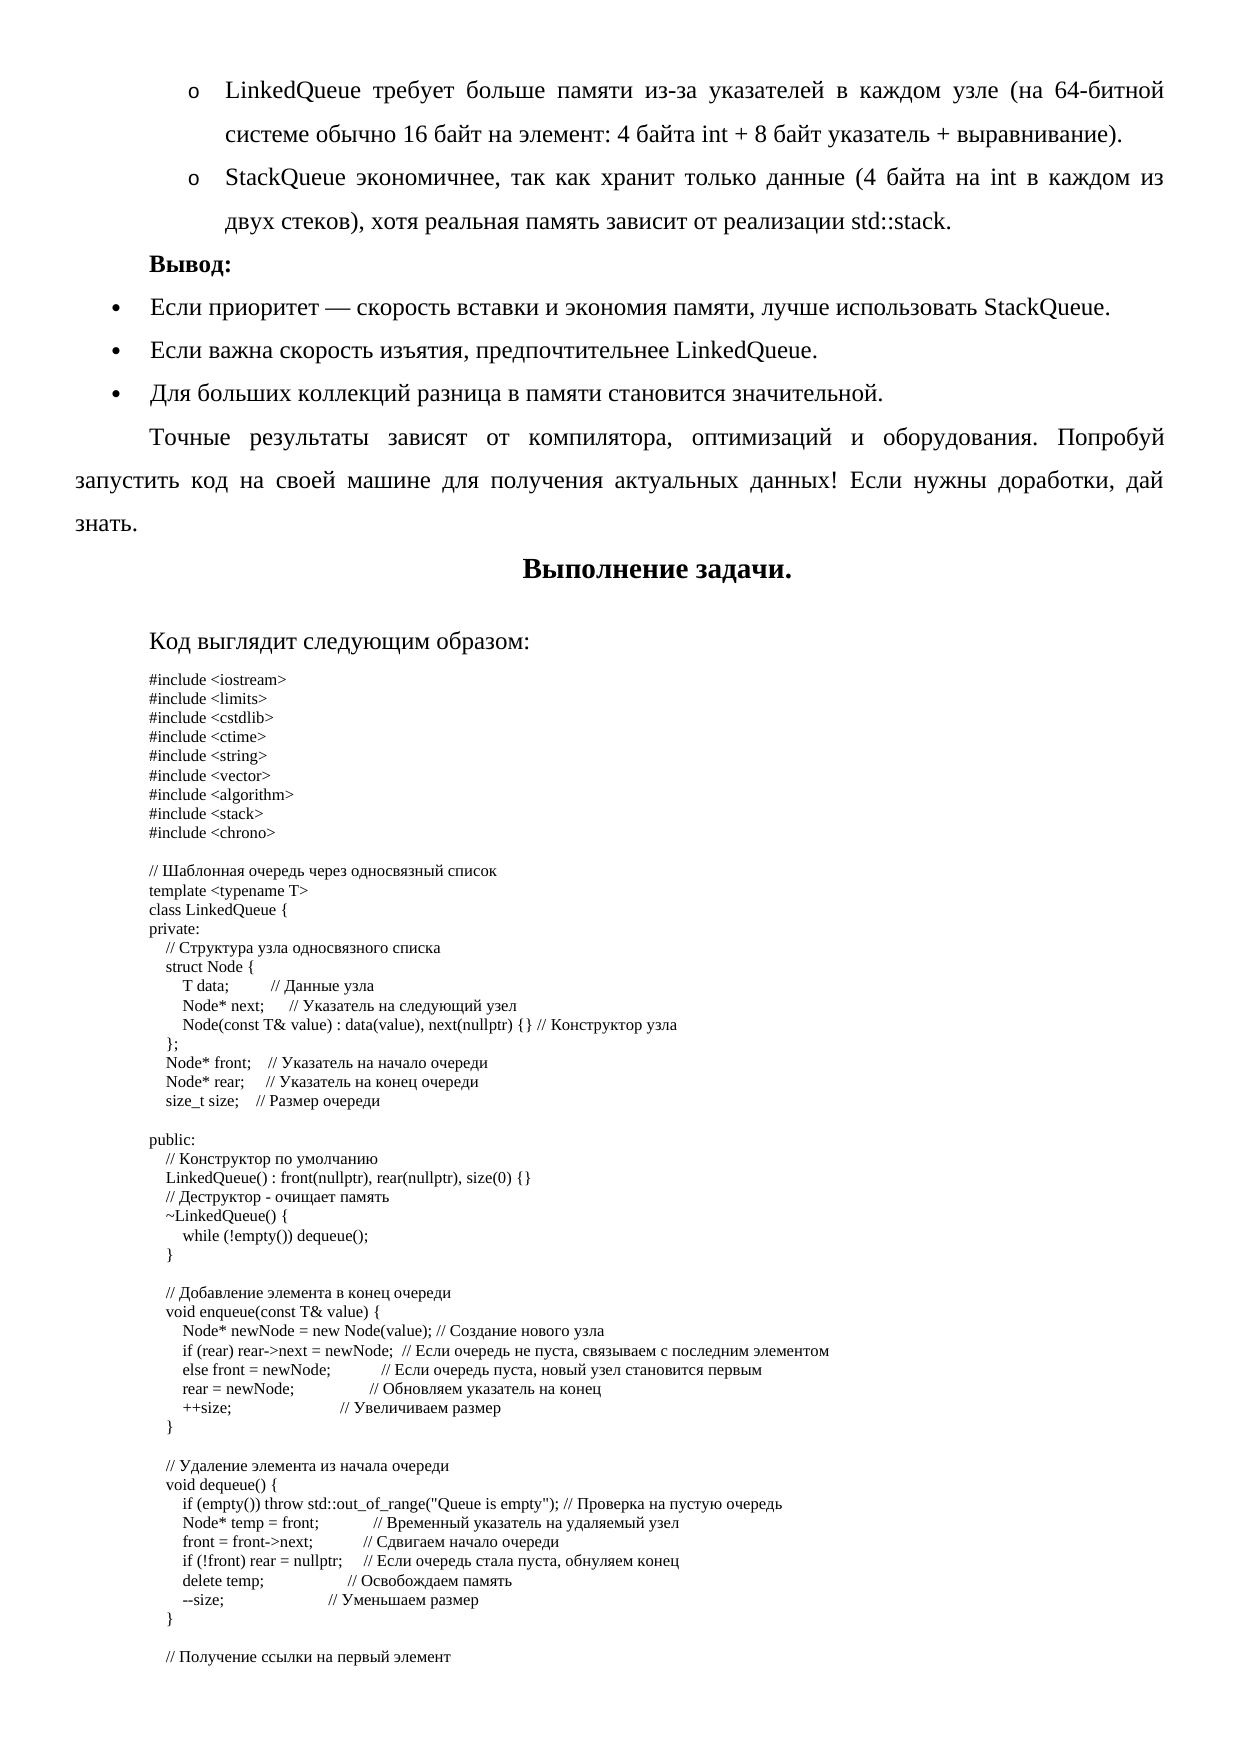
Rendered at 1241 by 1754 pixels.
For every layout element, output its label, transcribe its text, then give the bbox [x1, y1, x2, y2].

text if (empty()) throw std::out_of_range("Queue is empty"); // Проверка на пустую очередь [75, 1494, 1165, 1513]
text Node* newNode = new Node(value); // Создание нового узла [75, 1321, 1165, 1340]
text Node* front; // Указатель на начало очереди [75, 1053, 1165, 1072]
text delete temp; // Освобождаем память [75, 1570, 1165, 1589]
text // Структура узла односвязного списка [75, 938, 1165, 957]
text struct Node { [75, 957, 1165, 976]
text #include <limits> [75, 689, 1165, 708]
text #include <chrono> [75, 823, 1165, 842]
list LinkedQueue требует больше памяти из-за указателей в каждом узле (на 64-битной системе обычно 16 байт на элемент: 4 байта int + 8 байт указатель + выравнивание). [187, 75, 1165, 148]
text private: [75, 919, 1165, 938]
text Точные результаты зависят от компилятора, оптимизаций и оборудования. Попробуй запустить код на своей машине для получения актуальных данных! Если нужны доработки, дай знать. [75, 422, 1165, 537]
text size_t size; // Размер очереди [75, 1091, 1165, 1110]
text #include <cstdlib> [75, 708, 1165, 727]
text #include <vector> [75, 765, 1165, 784]
text } [75, 1417, 1165, 1436]
text #include <stack> [75, 804, 1165, 823]
text public: [75, 1129, 1165, 1149]
text template <typename T> [75, 880, 1165, 899]
text #include <ctime> [75, 727, 1165, 746]
text Вывод: [75, 249, 1165, 278]
list Если важна скорость изъятия, предпочтительнее LinkedQueue. [112, 335, 1165, 364]
text } [75, 1609, 1165, 1628]
text #include <algorithm> [75, 784, 1165, 804]
text // Шаблонная очередь через односвязный список [75, 861, 1165, 880]
text Node* temp = front; // Временный указатель на удаляемый узел [75, 1513, 1165, 1532]
text // Деструктор - очищает память [75, 1187, 1165, 1206]
text while (!empty()) dequeue(); [75, 1225, 1165, 1244]
text // Добавление элемента в конец очереди [75, 1283, 1165, 1302]
list Для больших коллекций разница в памяти становится значительной. [112, 378, 1165, 407]
text // Конструктор по умолчанию [75, 1149, 1165, 1168]
text // Получение ссылки на первый элемент [75, 1647, 1165, 1666]
text if (!front) rear = nullptr; // Если очередь стала пуста, обнуляем конец [75, 1551, 1165, 1570]
text Код выглядит следующим образом: [75, 626, 1165, 655]
subtitle Выполнение задачи. [75, 551, 1165, 584]
list Если приоритет — скорость вставки и экономия памяти, лучше использовать StackQueue. [112, 292, 1165, 321]
text --size; // Уменьшаем размер [75, 1589, 1165, 1609]
text ++size; // Увеличиваем размер [75, 1398, 1165, 1417]
text void dequeue() { [75, 1474, 1165, 1494]
text #include <iostream> [75, 669, 1165, 689]
text else front = newNode; // Если очередь пуста, новый узел становится первым [75, 1359, 1165, 1379]
text void enqueue(const T& value) { [75, 1302, 1165, 1321]
text T data; // Данные узла [75, 976, 1165, 995]
text ~LinkedQueue() { [75, 1206, 1165, 1225]
text if (rear) rear->next = newNode; // Если очередь не пуста, связываем с последним элементом [75, 1340, 1165, 1359]
text } [75, 1244, 1165, 1264]
text Node* next; // Указатель на следующий узел [75, 995, 1165, 1014]
list StackQueue экономичнее, так как хранит только данные (4 байта на int в каждом из двух стеков), хотя реальная память зависит от реализации std::stack. [187, 162, 1165, 235]
text Node(const T& value) : data(value), next(nullptr) {} // Конструктор узла [75, 1014, 1165, 1034]
text class LinkedQueue { [75, 899, 1165, 919]
text rear = newNode; // Обновляем указатель на конец [75, 1379, 1165, 1398]
text }; [75, 1034, 1165, 1053]
text LinkedQueue() : front(nullptr), rear(nullptr), size(0) {} [75, 1168, 1165, 1187]
text Node* rear; // Указатель на конец очереди [75, 1072, 1165, 1091]
text // Удаление элемента из начала очереди [75, 1455, 1165, 1474]
text front = front->next; // Сдвигаем начало очереди [75, 1532, 1165, 1551]
text #include <string> [75, 746, 1165, 765]
